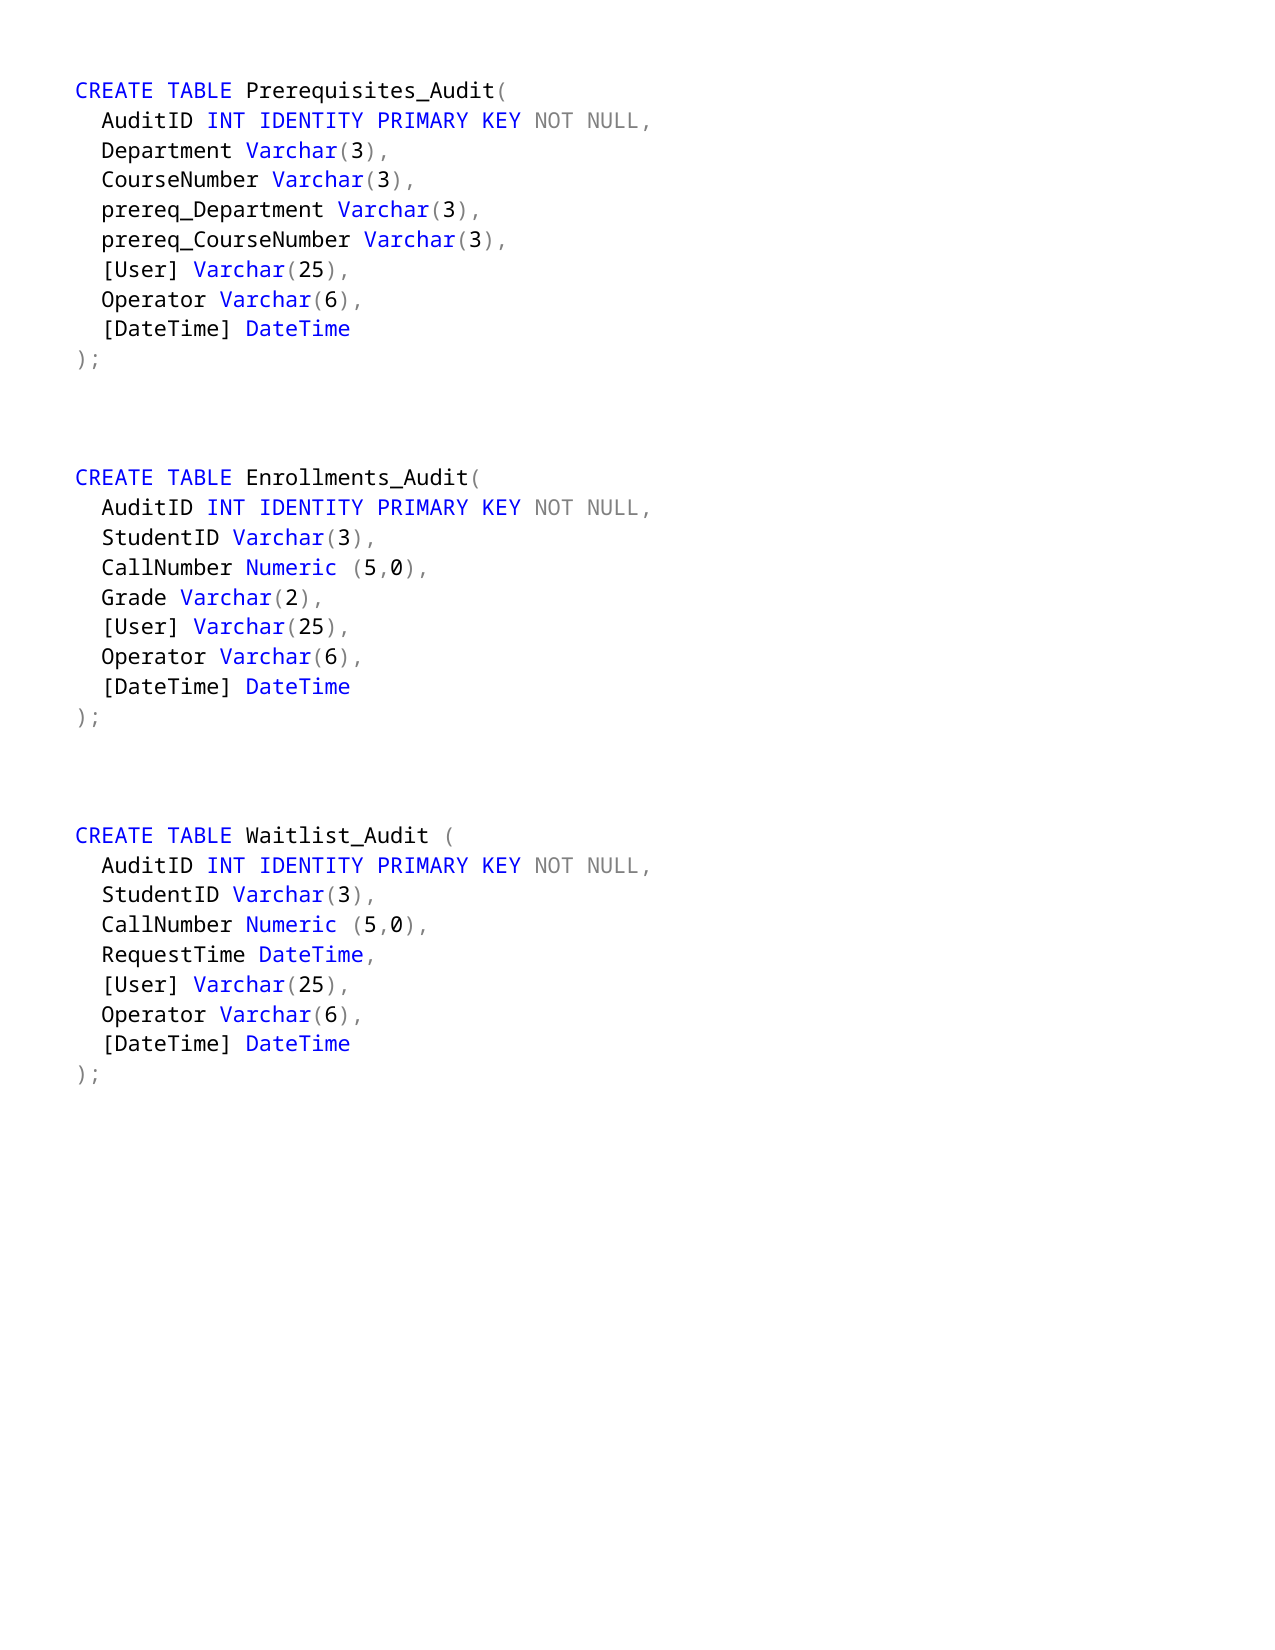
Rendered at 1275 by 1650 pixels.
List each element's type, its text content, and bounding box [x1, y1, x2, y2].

text [DateTime] DateTime [75, 1028, 1200, 1058]
text StudentID Varchar(3), [75, 522, 1200, 552]
text [User] Varchar(25), [75, 969, 1200, 998]
text AuditID INT IDENTITY PRIMARY KEY NOT NULL, [75, 492, 1200, 522]
text [User] Varchar(25), [75, 254, 1200, 283]
text ); [75, 343, 1200, 373]
text prereq_Department Varchar(3), [75, 194, 1200, 224]
text AuditID INT IDENTITY PRIMARY KEY NOT NULL, [75, 849, 1200, 879]
text Operator Varchar(6), [75, 283, 1200, 313]
text ); [75, 1058, 1200, 1088]
text Operator Varchar(6), [75, 641, 1200, 671]
text StudentID Varchar(3), [75, 879, 1200, 909]
text [DateTime] DateTime [75, 313, 1200, 343]
text prereq_CourseNumber Varchar(3), [75, 224, 1200, 254]
text Operator Varchar(6), [75, 998, 1200, 1028]
text [DateTime] DateTime [75, 671, 1200, 701]
text CREATE TABLE Waitlist_Audit ( [75, 820, 1200, 849]
text Grade Varchar(2), [75, 581, 1200, 611]
text RequestTime DateTime, [75, 939, 1200, 969]
text CallNumber Numeric (5,0), [75, 909, 1200, 939]
text Department Varchar(3), [75, 134, 1200, 164]
text AuditID INT IDENTITY PRIMARY KEY NOT NULL, [75, 105, 1200, 134]
text ); [75, 701, 1200, 730]
text CREATE TABLE Prerequisites_Audit( [75, 75, 1200, 105]
text [User] Varchar(25), [75, 611, 1200, 641]
text CallNumber Numeric (5,0), [75, 552, 1200, 581]
text CourseNumber Varchar(3), [75, 164, 1200, 194]
text CREATE TABLE Enrollments_Audit( [75, 462, 1200, 492]
